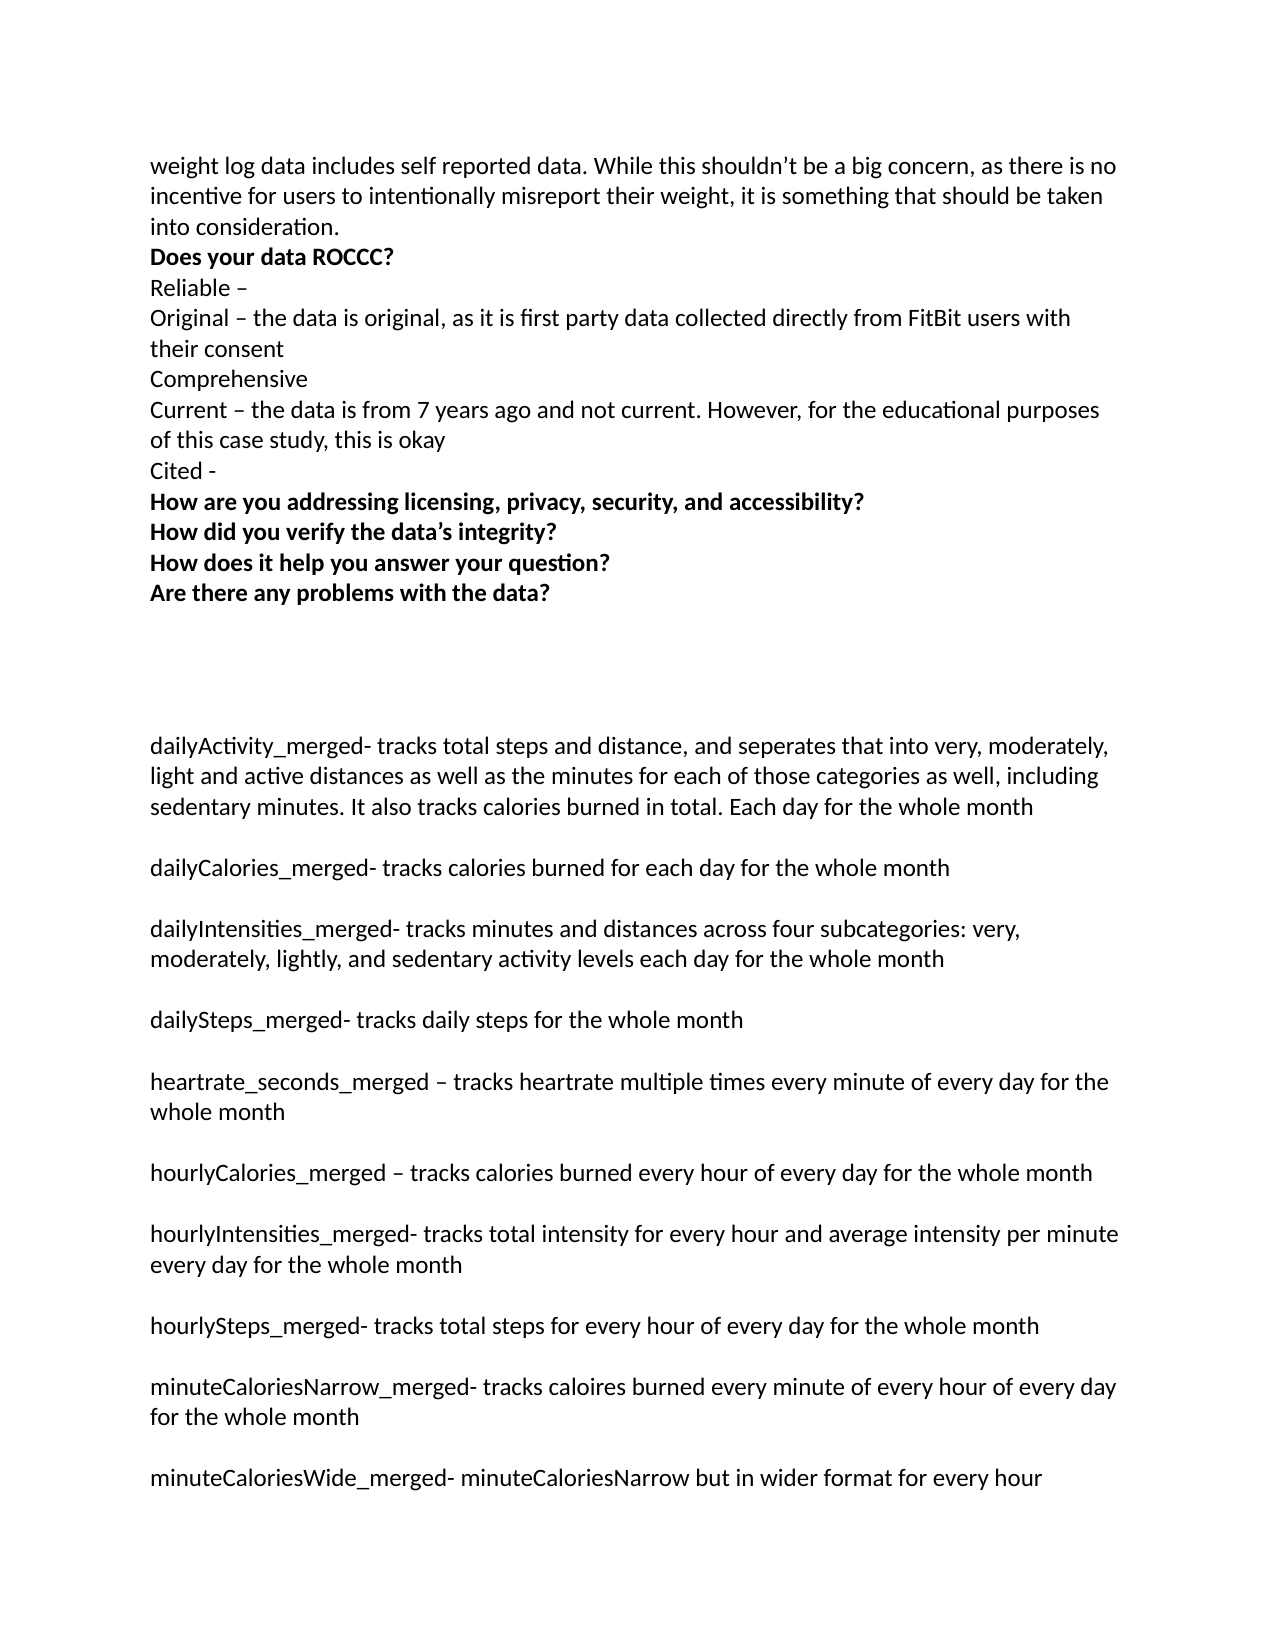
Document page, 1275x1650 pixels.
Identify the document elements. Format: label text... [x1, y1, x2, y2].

text How are you addressing licensing, privacy, security, and accessibility? [150, 486, 1125, 516]
text dailyCalories_merged- tracks calories burned for each day for the whole month [150, 852, 1125, 882]
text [150, 150, 1125, 242]
text Are there any problems with the data? [150, 577, 1125, 608]
text dailyActivity_merged- tracks total steps and distance, and seperates that into very, moderately, light and active distances as well as the minutes for each of those categories as well, including sedentary minutes. It also tracks calories burned in total. Each day for the whole month [150, 730, 1125, 821]
text hourlyCalories_merged – tracks calories burned every hour of every day for the whole month [150, 1157, 1125, 1188]
text dailySteps_merged- tracks daily steps for the whole month [150, 1004, 1125, 1035]
text dailyIntensities_merged- tracks minutes and distances across four subcategories: very, moderately, lightly, and sedentary activity levels each day for the whole month [150, 913, 1125, 974]
text heartrate_seconds_merged – tracks heartrate multiple times every minute of every day for the whole month [150, 1066, 1125, 1127]
text hourlySteps_merged- tracks total steps for every hour of every day for the whole month [150, 1310, 1125, 1340]
text Reliable – [150, 272, 1125, 303]
text Current – the data is from 7 years ago and not current. However, for the educational purposes of this case study, this is okay [150, 394, 1125, 455]
text How does it help you answer your question? [150, 547, 1125, 577]
text minuteCaloriesWide_merged- minuteCaloriesNarrow but in wider format for every hour [150, 1462, 1125, 1493]
text Original – the data is original, as it is first party data collected directly from FitBit users with their consent [150, 303, 1125, 364]
text Does your data ROCCC? [150, 242, 1125, 272]
text hourlyIntensities_merged- tracks total intensity for every hour and average intensity per minute every day for the whole month [150, 1218, 1125, 1279]
text How did you verify the data’s integrity? [150, 516, 1125, 547]
text minuteCaloriesNarrow_merged- tracks caloires burned every minute of every hour of every day for the whole month [150, 1371, 1125, 1432]
text Cited - [150, 455, 1125, 486]
text Comprehensive [150, 364, 1125, 394]
